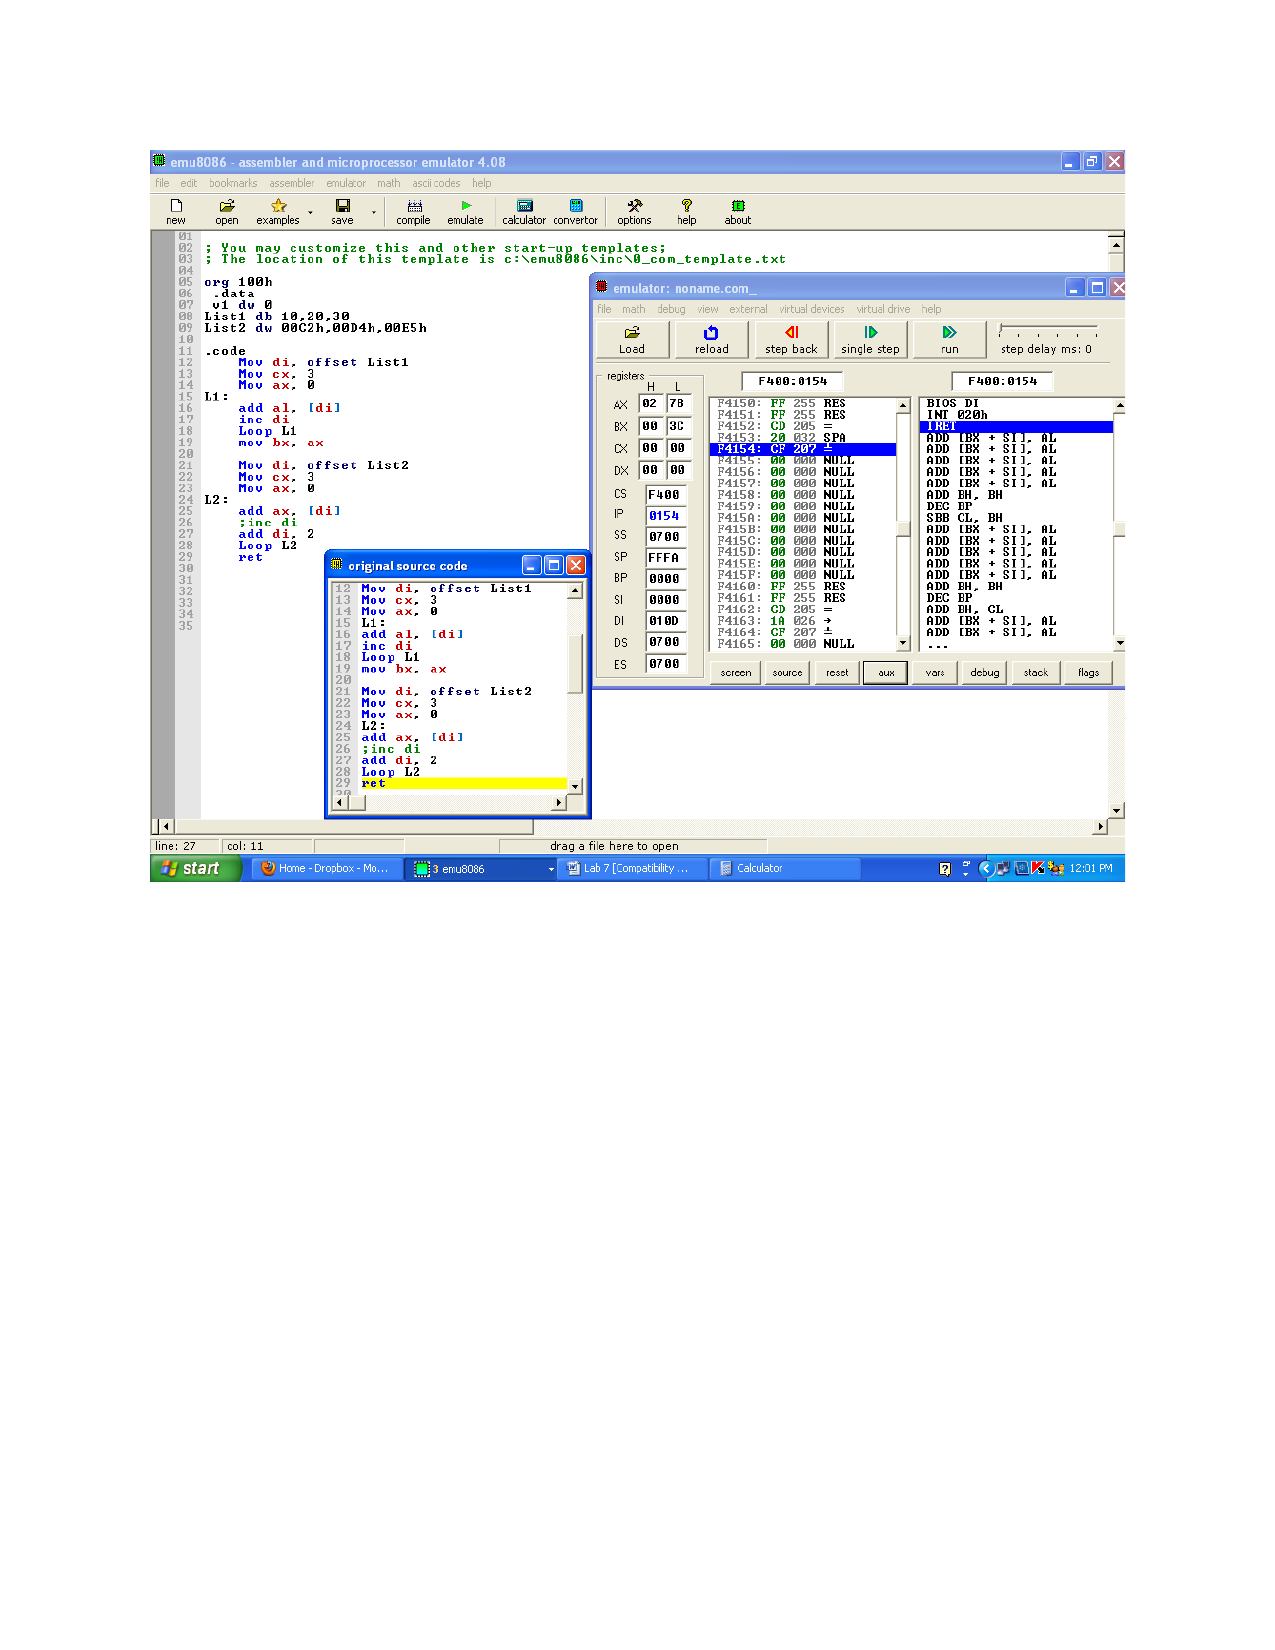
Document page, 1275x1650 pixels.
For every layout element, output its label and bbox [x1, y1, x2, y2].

picture [150, 150, 1125, 882]
